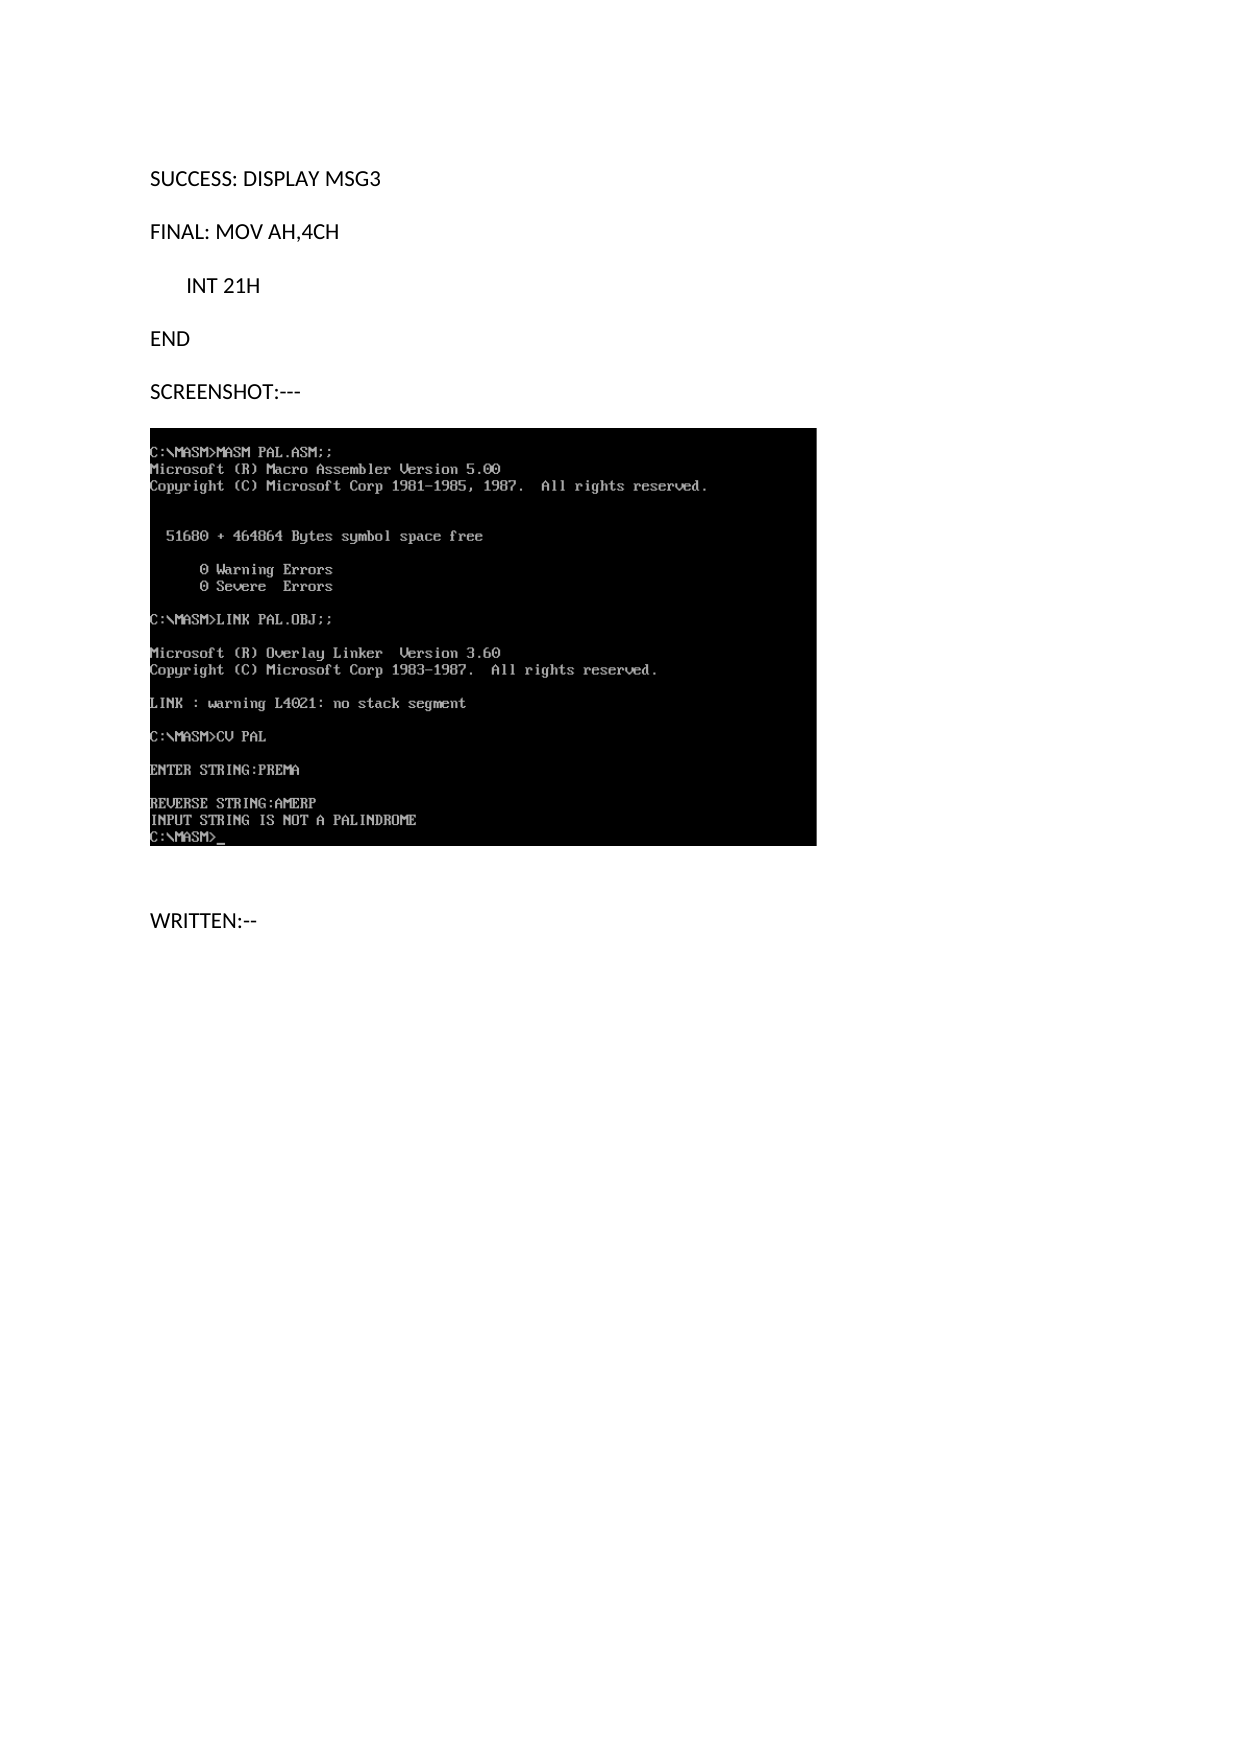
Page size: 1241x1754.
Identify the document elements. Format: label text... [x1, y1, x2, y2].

text INT 21H [150, 269, 1090, 301]
text SUCCESS: DISPLAY MSG3 [150, 162, 1090, 194]
text END [150, 322, 1090, 354]
text FINAL: MOV AH,4CH [150, 215, 1090, 248]
text WRITTEN:-- [150, 904, 1090, 937]
text SCREENSHOT:--- [150, 375, 1090, 408]
